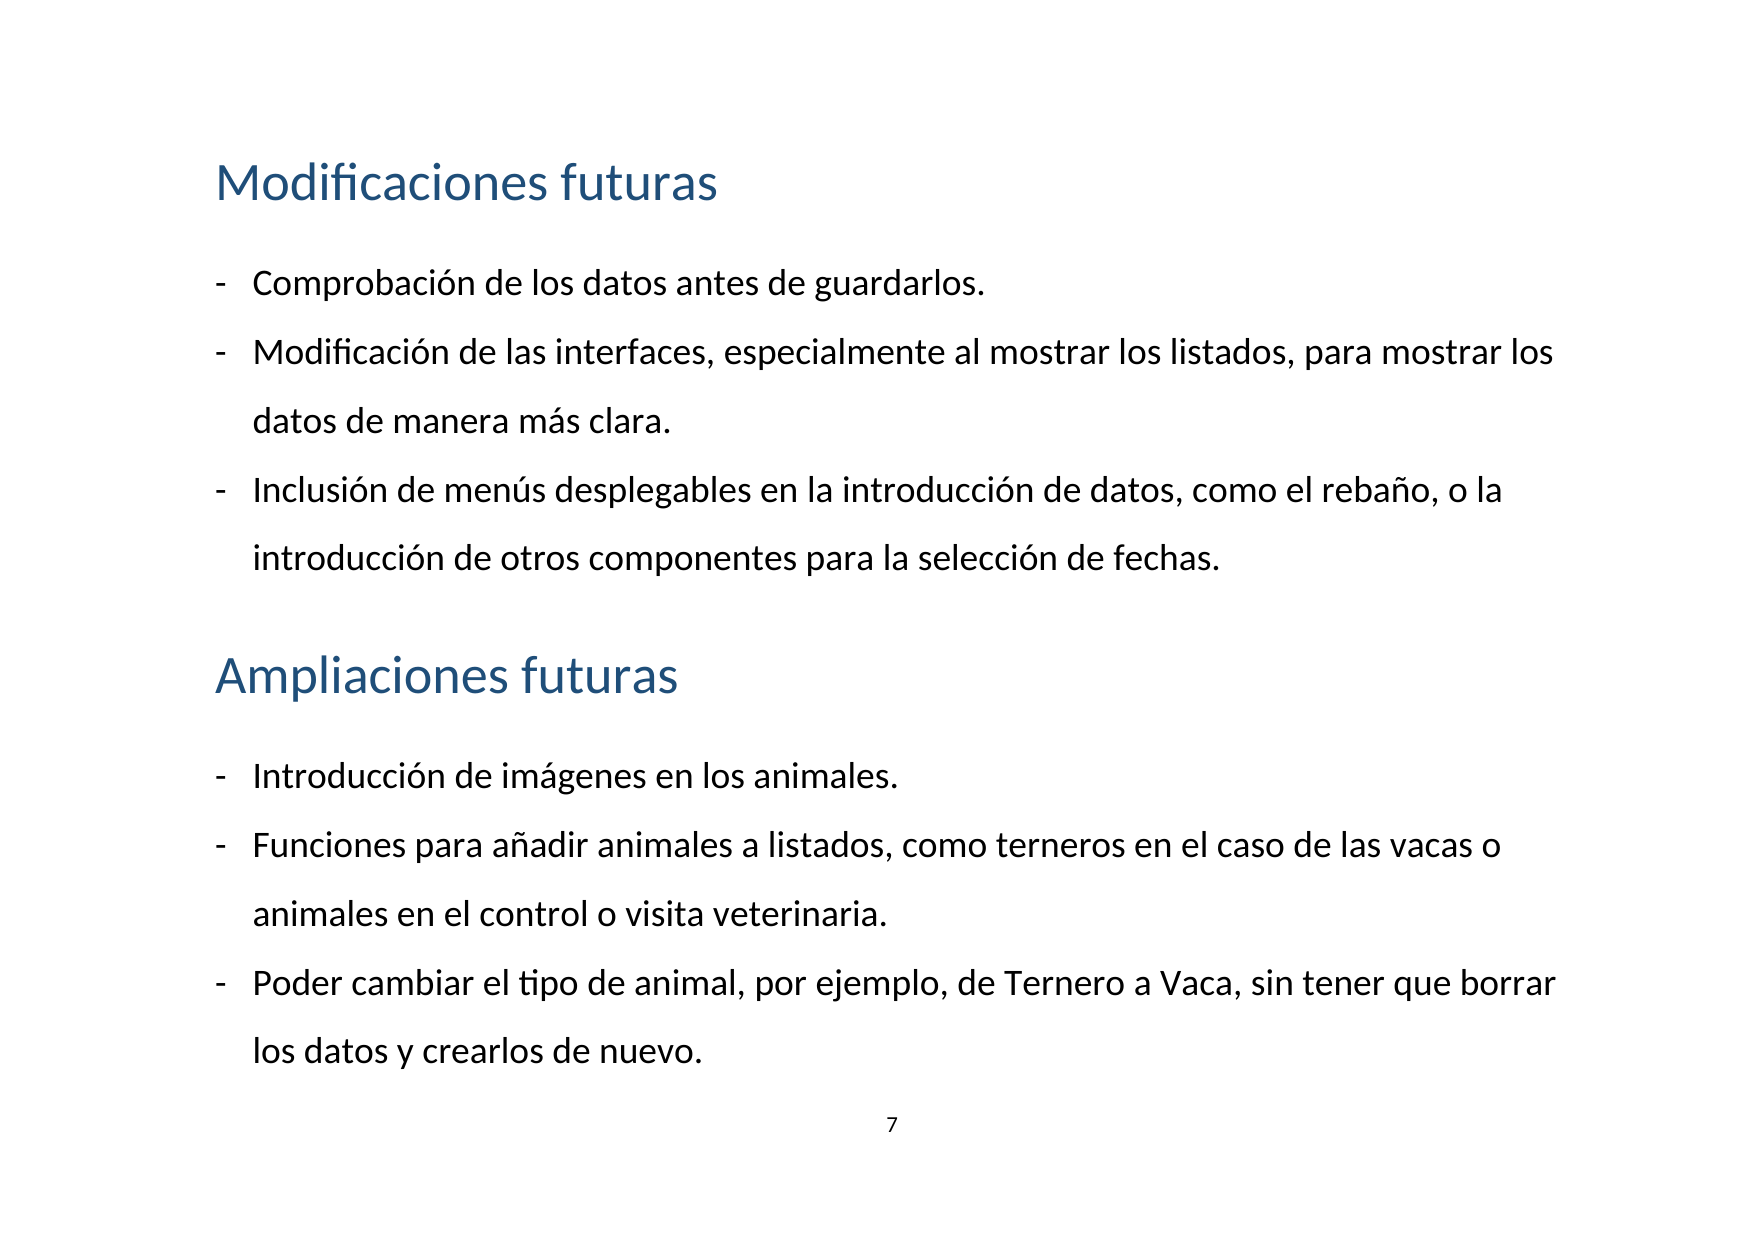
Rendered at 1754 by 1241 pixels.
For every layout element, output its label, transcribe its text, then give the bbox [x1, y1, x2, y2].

list Modificaciones futuras [215, 148, 1606, 214]
list Modificación de las interfaces, especialmente al mostrar los listados, para mostrar los datos de manera más clara. [215, 328, 1606, 443]
list Comprobación de los datos antes de guardarlos. [215, 259, 1606, 305]
list Funciones para añadir animales a listados, como terneros en el caso de las vacas o animales en el control o visita veterinaria. [215, 821, 1606, 936]
list Poder cambiar el tipo de animal, por ejemplo, de Ternero a Vaca, sin tener que borrar los datos y crearlos de nuevo. [215, 958, 1606, 1073]
list Introducción de imágenes en los animales. [215, 752, 1606, 798]
list Ampliaciones futuras [215, 641, 1606, 707]
list Inclusión de menús desplegables en la introducción de datos, como el rebaño, o la introducción de otros componentes para la selección de fechas. [215, 466, 1606, 580]
